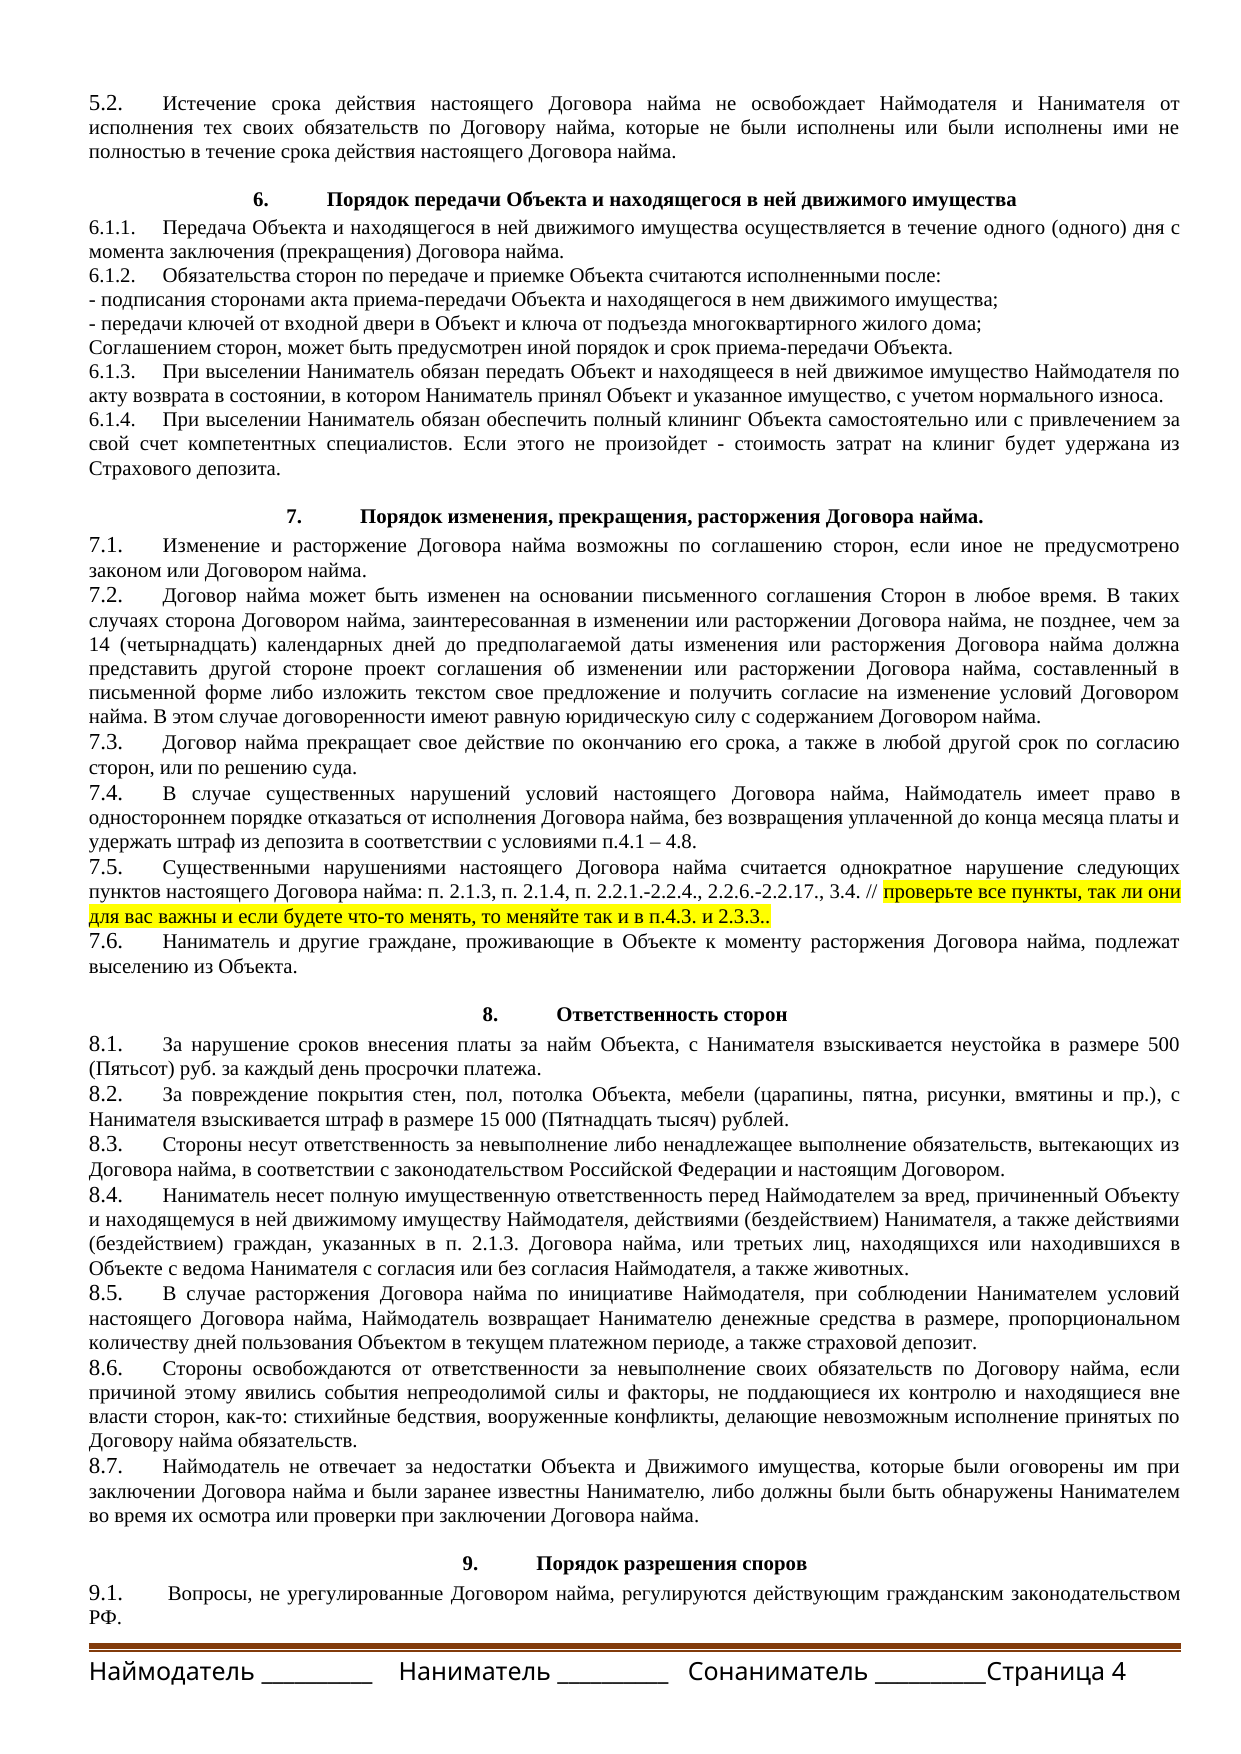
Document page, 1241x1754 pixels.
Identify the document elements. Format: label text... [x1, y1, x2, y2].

list Порядок изменения, прекращения, расторжения Договора найма. [89, 503, 1181, 528]
list За нарушение сроков внесения платы за найм Объекта, с Нанимателя взыскивается неустойка в размере 500 (Пятьсот) руб. за каждый день просрочки платежа. [89, 1030, 1181, 1080]
list Договор найма может быть изменен на основании письменного соглашения Сторон в любое время. В таких случаях сторона Договором найма, заинтересованная в изменении или расторжении Договора найма, не позднее, чем за 14 (четырнадцать) календарных дней до предполагаемой даты изменения или расторжения Договора найма должна представить другой стороне проект соглашения об изменении или расторжении Договора найма, составленный в письменной форме либо изложить текстом свое предложение и получить согласие на изменение условий Договором найма. В этом случае договоренности имеют равную юридическую силу с содержанием Договором найма. [89, 582, 1181, 728]
list Истечение срока действия настоящего Договора найма не освобождает Наймодателя и Нанимателя от исполнения тех своих обязательств по Договору найма, которые не были исполнены или были исполнены ими не полностью в течение срока действия настоящего Договора найма. [89, 89, 1181, 163]
list Стороны несут ответственность за невыполнение либо ненадлежащее выполнение обязательств, вытекающих из Договора найма, в соответствии с законодательством Российской Федерации и настоящим Договором. [89, 1131, 1181, 1181]
list Наймодатель не отвечает за недостатки Объекта и Движимого имущества, которые были оговорены им при заключении Договора найма и были заранее известны Нанимателю, либо должны были быть обнаружены Нанимателем во время их осмотра или проверки при заключении Договора найма. [89, 1452, 1181, 1527]
text - подписания сторонами акта приема-передачи Объекта и находящегося в нем движимого имущества; [89, 287, 1181, 311]
list В случае существенных нарушений условий настоящего Договора найма, Наймодатель имеет право в одностороннем порядке отказаться от исполнения Договора найма, без возвращения уплаченной до конца месяца платы и удержать штраф из депозита в соответствии с условиями п.4.1 – 4.8. [89, 779, 1181, 853]
list Наниматель и другие граждане, проживающие в Объекте к моменту расторжения Договора найма, подлежат выселению из Объекта. [89, 928, 1181, 978]
list При выселении Наниматель обязан обеспечить полный клининг Объекта самостоятельно или с привлечением за свой счет компетентных специалистов. Если этого не произойдет - стоимость затрат на клиниг будет удержана из Страхового депозита. [89, 407, 1181, 479]
list В случае расторжения Договора найма по инициативе Наймодателя, при соблюдении Нанимателем условий настоящего Договора найма, Наймодатель возвращает Нанимателю денежные средства в размере, пропорциональном количеству дней пользования Объектом в текущем платежном периоде, а также страховой депозит. [89, 1279, 1181, 1354]
list Наниматель несет полную имущественную ответственность перед Наймодателем за вред, причиненный Объекту и находящемуся в ней движимому имуществу Наймодателя, действиями (бездействием) Нанимателя, а также действиями (бездействием) граждан, указанных в п. 2.1.3. Договора найма, или третьих лиц, находящихся или находившихся в Объекте с ведома Нанимателя с согласия или без согласия Наймодателя, а также животных. [89, 1181, 1181, 1279]
list Договор найма прекращает свое действие по окончанию его срока, а также в любой другой срок по согласию сторон, или по решению суда. [89, 728, 1181, 779]
list Передача Объекта и находящегося в ней движимого имущества осуществляется в течение одного (одного) дня с момента заключения (прекращения) Договора найма. [89, 215, 1181, 263]
list Вопросы, не урегулированные Договором найма, регулируются действующим гражданским законодательством РФ. [89, 1579, 1181, 1629]
list При выселении Наниматель обязан передать Объект и находящееся в ней движимое имущество Наймодателя по акту возврата в состоянии, в котором Наниматель принял Объект и указанное имущество, с учетом нормального износа. [89, 359, 1181, 407]
list За повреждение покрытия стен, пол, потолка Объекта, мебели (царапины, пятна, рисунки, вмятины и пр.), с Нанимателя взыскивается штраф в размере 15 000 (Пятнадцать тысяч) рублей. [89, 1080, 1181, 1131]
list Порядок передачи Объекта и находящегося в ней движимого имущества [89, 187, 1181, 211]
list Порядок разрешения споров [89, 1551, 1181, 1575]
list Существенными нарушениями настоящего Договора найма считается однократное нарушение следующих пунктов настоящего Договора найма: п. 2.1.3, п. 2.1.4, п. 2.2.1.-2.2.4., 2.2.6.-2.2.17., 3.4. // проверьте все пункты, так ли они для вас важны и если будете что-то менять, то меняйте так и в п.4.3. и 2.3.3.. [89, 853, 1181, 928]
list Стороны освобождаются от ответственности за невыполнение своих обязательств по Договору найма, если причиной этому явились события непреодолимой силы и факторы, не поддающиеся их контролю и находящиеся вне власти сторон, как-то: стихийные бедствия, вооруженные конфликты, делающие невозможным исполнение принятых по Договору найма обязательств. [89, 1354, 1181, 1452]
text Соглашением сторон, может быть предусмотрен иной порядок и срок приема-передачи Объекта. [89, 335, 1181, 359]
list Изменение и расторжение Договора найма возможны по соглашению сторон, если иное не предусмотрено законом или Договором найма. [89, 531, 1181, 582]
list Ответственность сторон [89, 1002, 1181, 1026]
list Обязательства сторон по передаче и приемке Объекта считаются исполненными после: [89, 263, 1181, 287]
text - передачи ключей от входной двери в Объект и ключа от подъезда многоквартирного жилого дома; [89, 311, 1181, 335]
